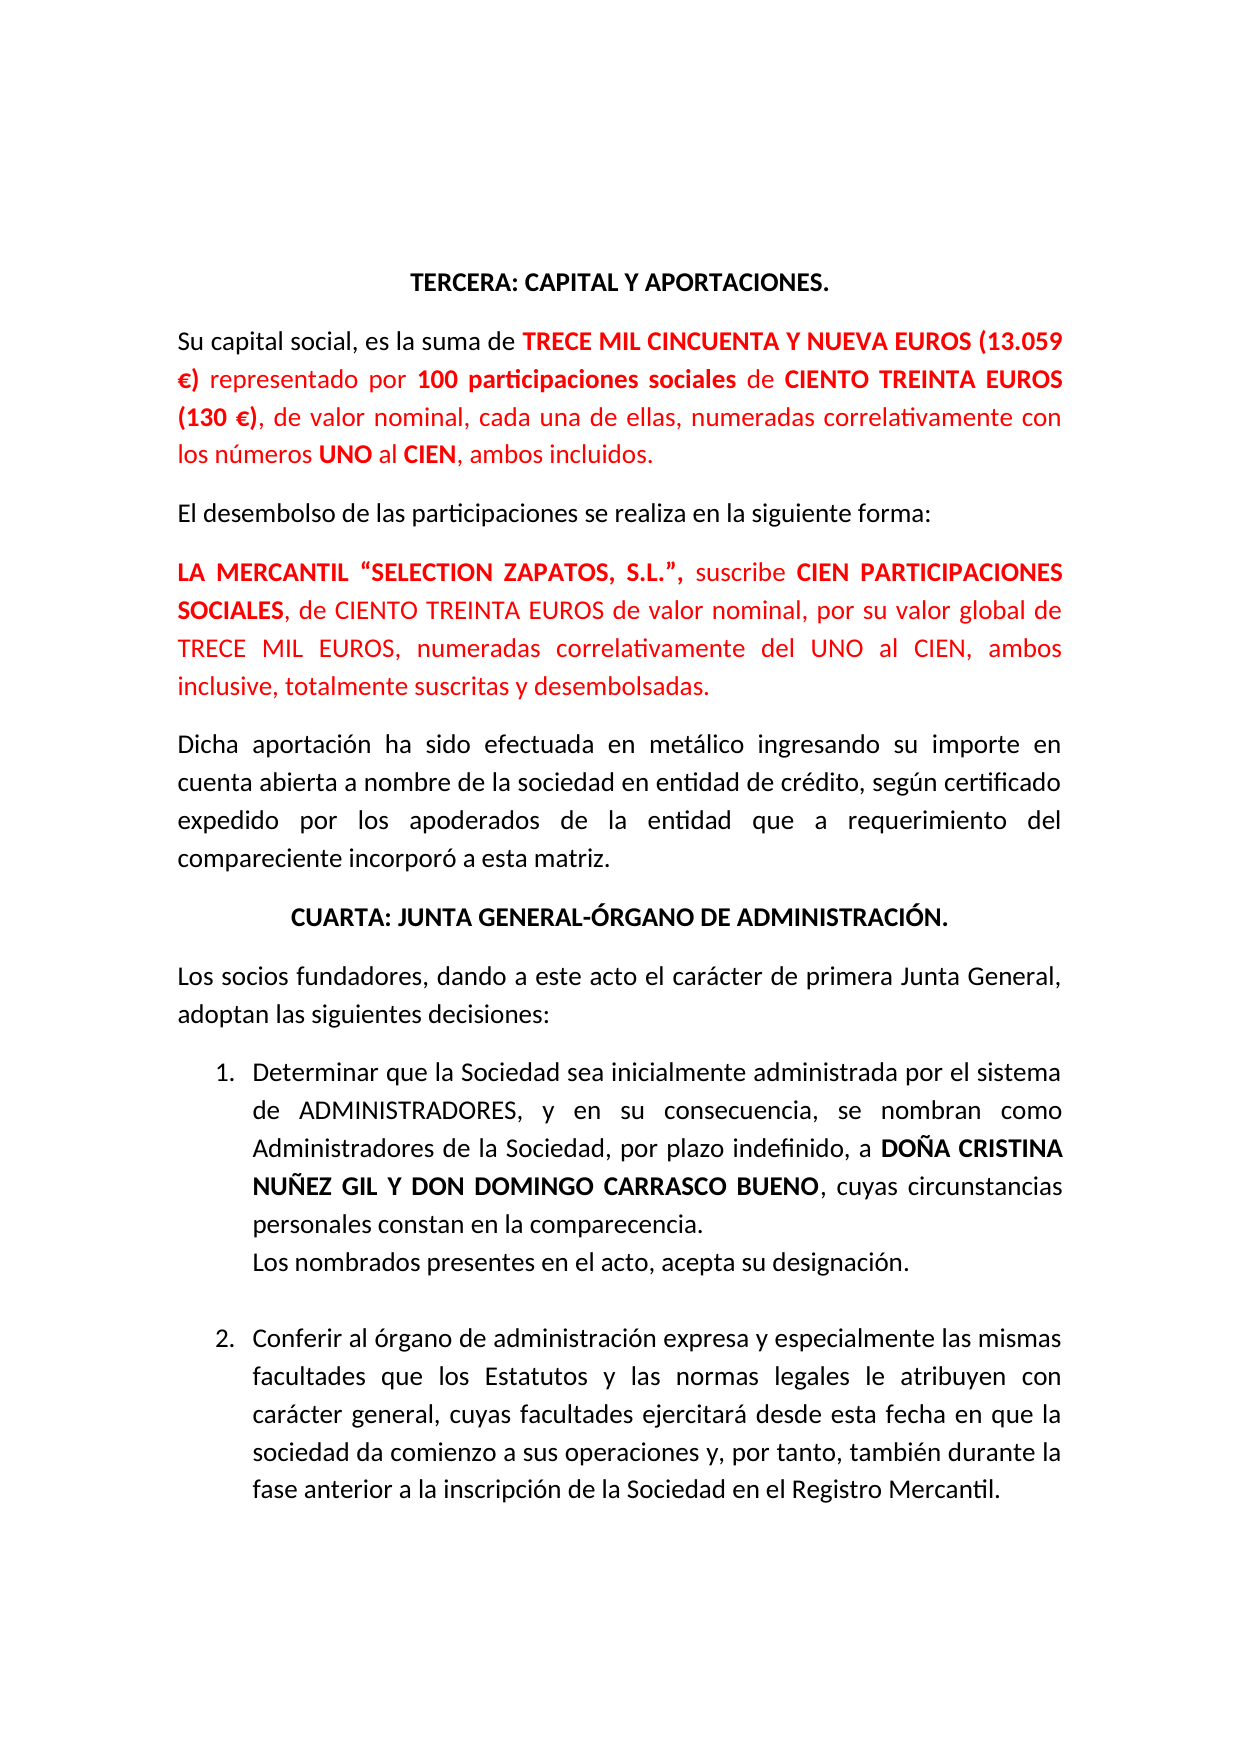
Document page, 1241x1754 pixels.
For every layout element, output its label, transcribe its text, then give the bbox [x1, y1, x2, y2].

text Los socios fundadores, dando a este acto el carácter de primera Junta General, adoptan las siguientes decisiones: [177, 959, 1063, 1030]
text LA MERCANTIL “SELECTION ZAPATOS, S.L.”, suscribe CIEN PARTICIPACIONES SOCIALES, de CIENTO TREINTA EUROS de valor nominal, por su valor global de TRECE MIL EUROS, numeradas correlativamente del UNO al CIEN, ambos inclusive, totalmente suscritas y desembolsadas. [177, 555, 1063, 702]
text Dicha aportación ha sido efectuada en metálico ingresando su importe en cuenta abierta a nombre de la sociedad en entidad de crédito, según certificado expedido por los apoderados de la entidad que a requerimiento del compareciente incorporó a esta matriz. [177, 728, 1063, 874]
text Su capital social, es la suma de TRECE MIL CINCUENTA Y NUEVA EUROS (13.059 €) representado por 100 participaciones sociales de CIENTO TREINTA EUROS (130 €), de valor nominal, cada una de ellas, numeradas correlativamente con los números UNO al CIEN, ambos incluidos. [177, 324, 1063, 471]
text CUARTA: JUNTA GENERAL-ÓRGANO DE ADMINISTRACIÓN. [177, 900, 1063, 933]
list Los nombrados presentes en el acto, acepta su designación. [252, 1245, 1063, 1278]
list Conferir al órgano de administración expresa y especialmente las mismas facultades que los Estatutos y las normas legales le atribuyen con carácter general, cuyas facultades ejercitará desde esta fecha en que la sociedad da comienzo a sus operaciones y, por tanto, también durante la fase anterior a la inscripción de la Sociedad en el Registro Mercantil. [215, 1321, 1063, 1506]
text TERCERA: CAPITAL Y APORTACIONES. [177, 265, 1063, 298]
list Determinar que la Sociedad sea inicialmente administrada por el sistema de ADMINISTRADORES, y en su consecuencia, se nombran como Administradores de la Sociedad, por plazo indefinido, a DOÑA CRISTINA NUÑEZ GIL Y DON DOMINGO CARRASCO BUENO, cuyas circunstancias personales constan en la comparecencia. [215, 1056, 1063, 1240]
text El desembolso de las participaciones se realiza en la siguiente forma: [177, 496, 1063, 529]
